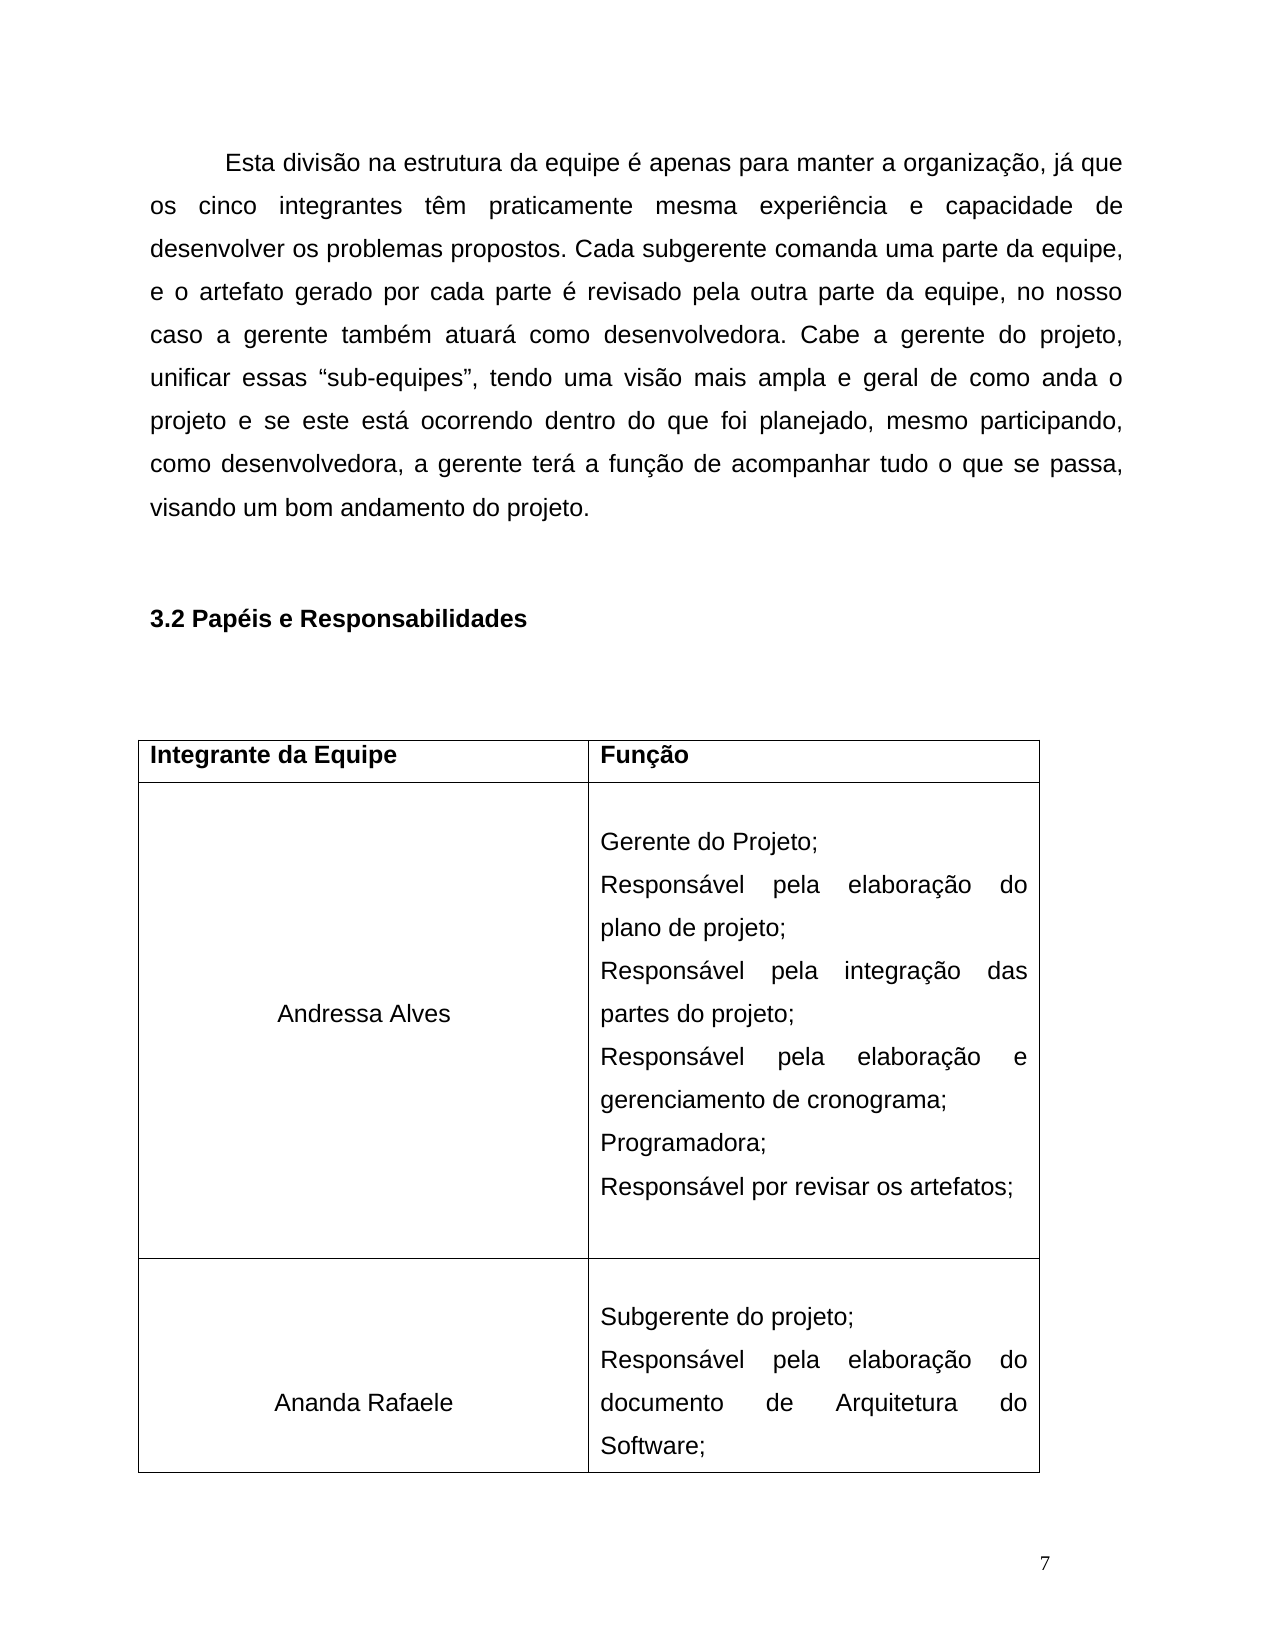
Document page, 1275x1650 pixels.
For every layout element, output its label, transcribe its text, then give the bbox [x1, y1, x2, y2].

table_header Integrante da Equipe [139, 741, 588, 782]
subtitle 3.2 Papéis e Responsabilidades [150, 604, 1125, 633]
table_cell Ananda Rafaele [139, 1259, 588, 1472]
table_cell Gerente do Projeto; Responsável pela elaboração do plano de projeto; Responsável pela integração das partes do projeto; Responsável pela elaboração e gerenciamento de cronograma; Programadora; Responsável por revisar os artefatos; [589, 783, 1039, 1258]
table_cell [589, 1259, 1039, 1472]
text Esta divisão na estrutura da equipe é apenas para manter a organização, já que os cinco integrantes têm praticamente mesma experiência e capacidade de desenvolver os problemas propostos. Cada subgerente comanda uma parte da equipe, e o artefato gerado por cada parte é revisado pela outra parte da equipe, no nosso caso a gerente também atuará como desenvolvedora. Cabe a gerente do projeto, unificar essas “sub-equipes”, tendo uma visão mais ampla e geral de como anda o projeto e se este está ocorrendo dentro do que foi planejado, mesmo participando, como desenvolvedora, a gerente terá a função de acompanhar tudo o que se passa, visando um bom andamento do projeto. [150, 148, 1125, 521]
table_cell Andressa Alves [139, 783, 588, 1258]
table_header Função [589, 741, 1039, 782]
